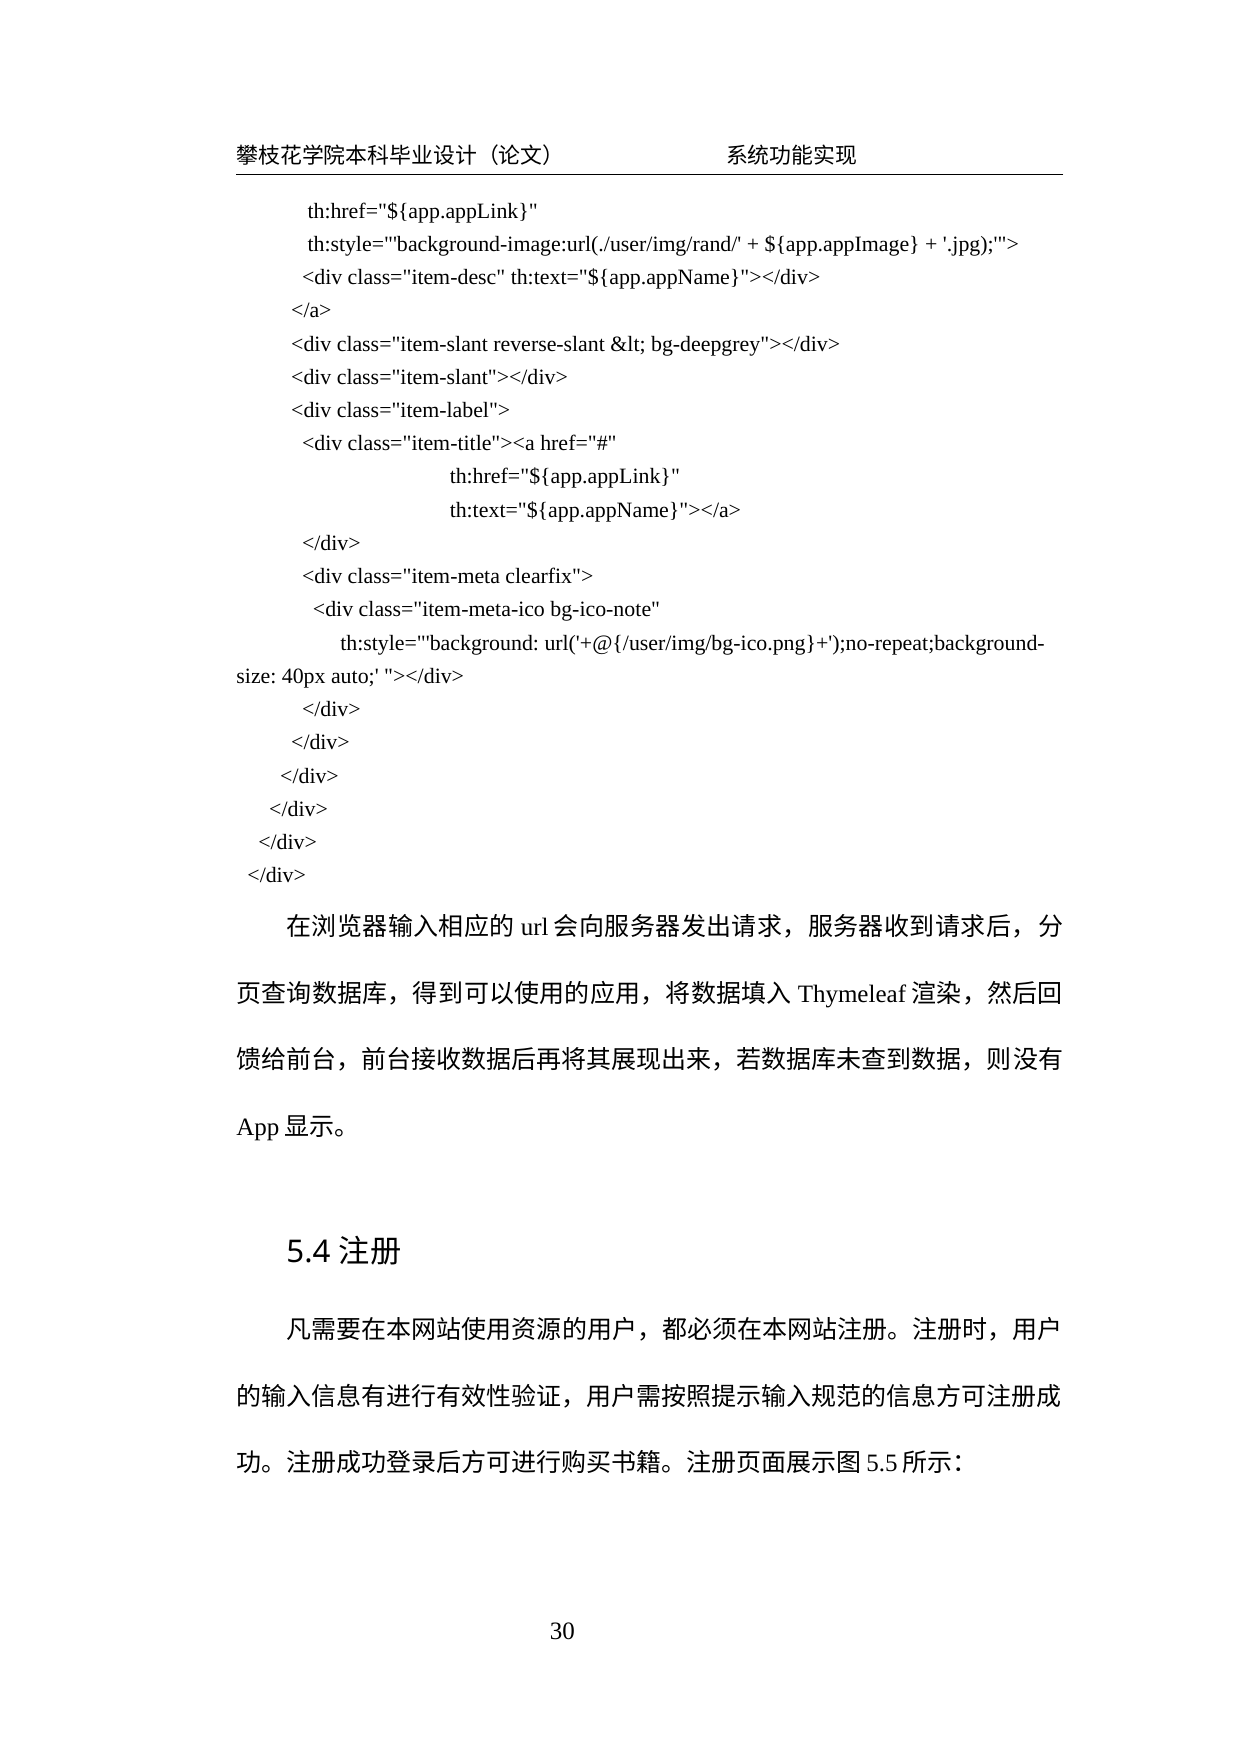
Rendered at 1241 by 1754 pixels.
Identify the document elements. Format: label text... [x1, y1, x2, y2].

text <div class="item-slant"></div> [236, 360, 1063, 393]
text 凡需要在本网站使用资源的用户，都必须在本网站注册。注册时，用户的输入信息有进行有效性验证，用户需按照提示输入规范的信息方可注册成功。注册成功登录后方可进行购买书籍。注册页面展示图5.5所示： [236, 1294, 1063, 1494]
text th:style="'background: url('+@{/user/img/bg-ico.png}+');no-repeat;background-size: 40px auto;' "></div> [236, 626, 1063, 692]
text <div class="item-slant reverse-slant &lt; bg-deepgrey"></div> [236, 327, 1063, 360]
text </div> [236, 725, 1063, 759]
text <div class="item-label"> [236, 393, 1063, 426]
text th:href="${app.appLink}" [236, 459, 1063, 493]
text </div> [236, 858, 1063, 892]
text </div> [236, 692, 1063, 725]
text th:text="${app.appName}"></a> [236, 493, 1063, 526]
text th:style="'background-image:url(./user/img/rand/' + ${app.appImage} + '.jpg);'"> [236, 227, 1063, 260]
text <div class="item-meta clearfix"> [236, 559, 1063, 592]
subtitle 5.4 注册 [236, 1216, 1063, 1282]
text <div class="item-title"><a href="#" [236, 426, 1063, 459]
text </div> [236, 825, 1063, 858]
text </a> [236, 293, 1063, 327]
text </div> [236, 526, 1063, 559]
text </div> [236, 759, 1063, 792]
text <div class="item-desc" th:text="${app.appName}"></div> [236, 260, 1063, 293]
text <div class="item-meta-ico bg-ico-note" [236, 592, 1063, 626]
text </div> [236, 792, 1063, 825]
text 在浏览器输入相应的url会向服务器发出请求，服务器收到请求后，分页查询数据库，得到可以使用的应用，将数据填入Thymeleaf渲染，然后回馈给前台，前台接收数据后再将其展现出来，若数据库未查到数据，则没有App显示。 [236, 892, 1063, 1157]
text th:href="${app.appLink}" [236, 194, 1063, 227]
